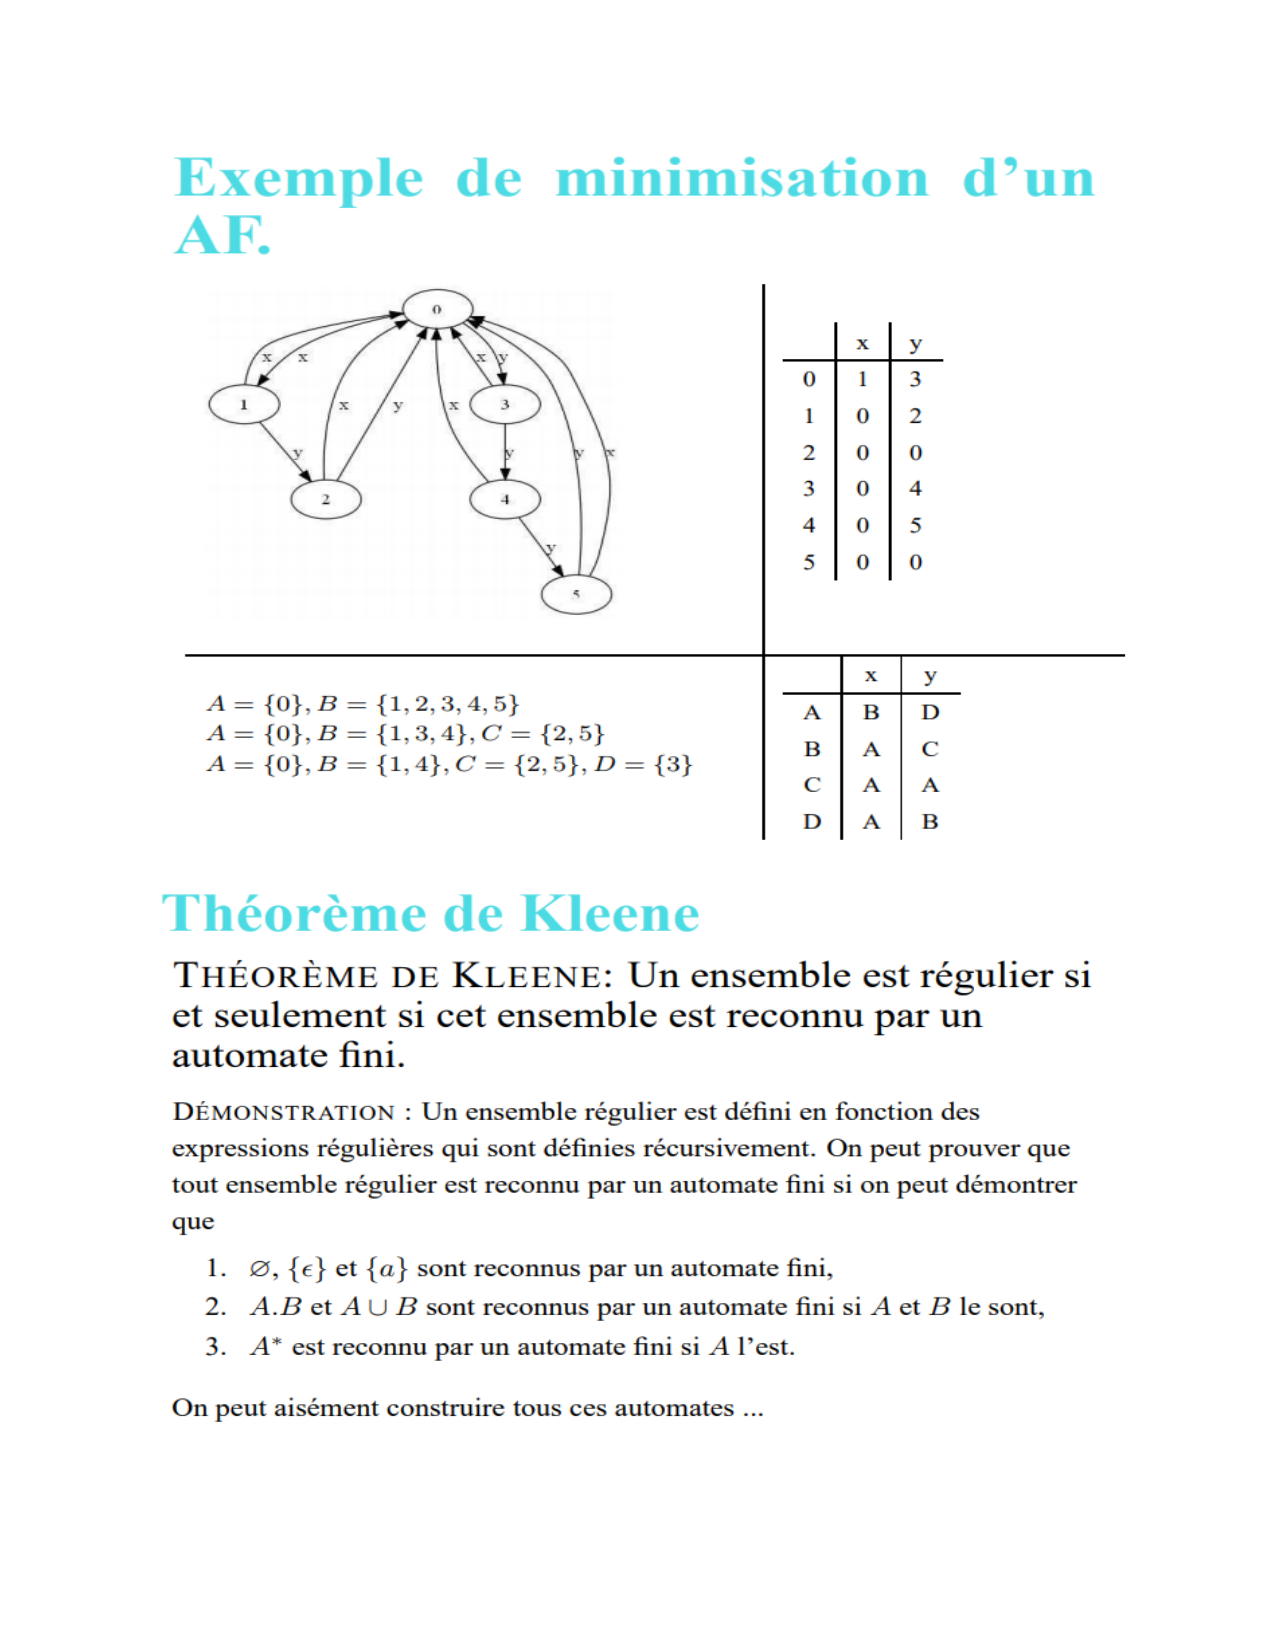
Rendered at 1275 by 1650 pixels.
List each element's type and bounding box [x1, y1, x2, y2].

picture [150, 150, 1125, 867]
picture [150, 885, 1125, 1449]
